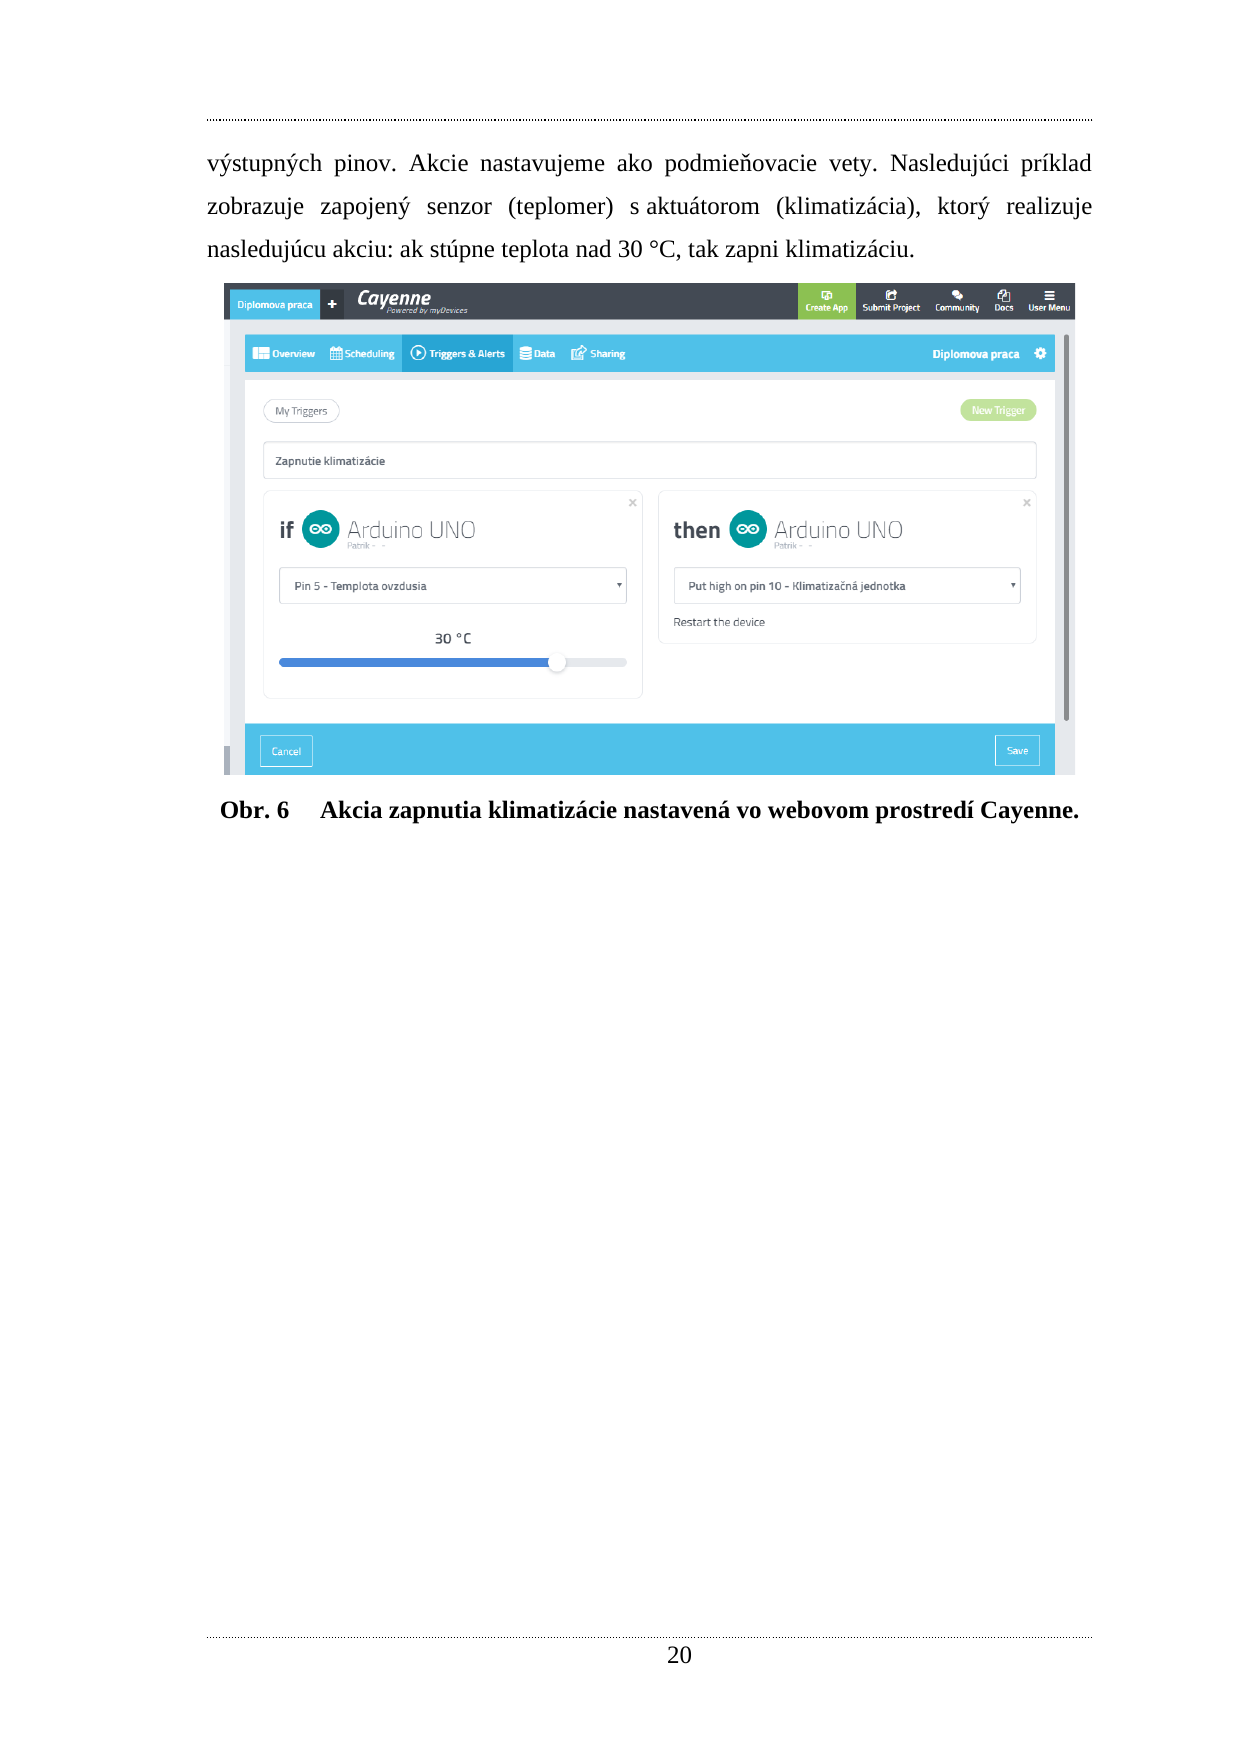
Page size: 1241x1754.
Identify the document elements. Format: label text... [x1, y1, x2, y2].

picture [224, 283, 1076, 775]
text Obr. 6 Akcia zapnutia klimatizácie nastavená vo webovom prostredí Cayenne. [207, 795, 1092, 824]
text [207, 148, 1092, 263]
